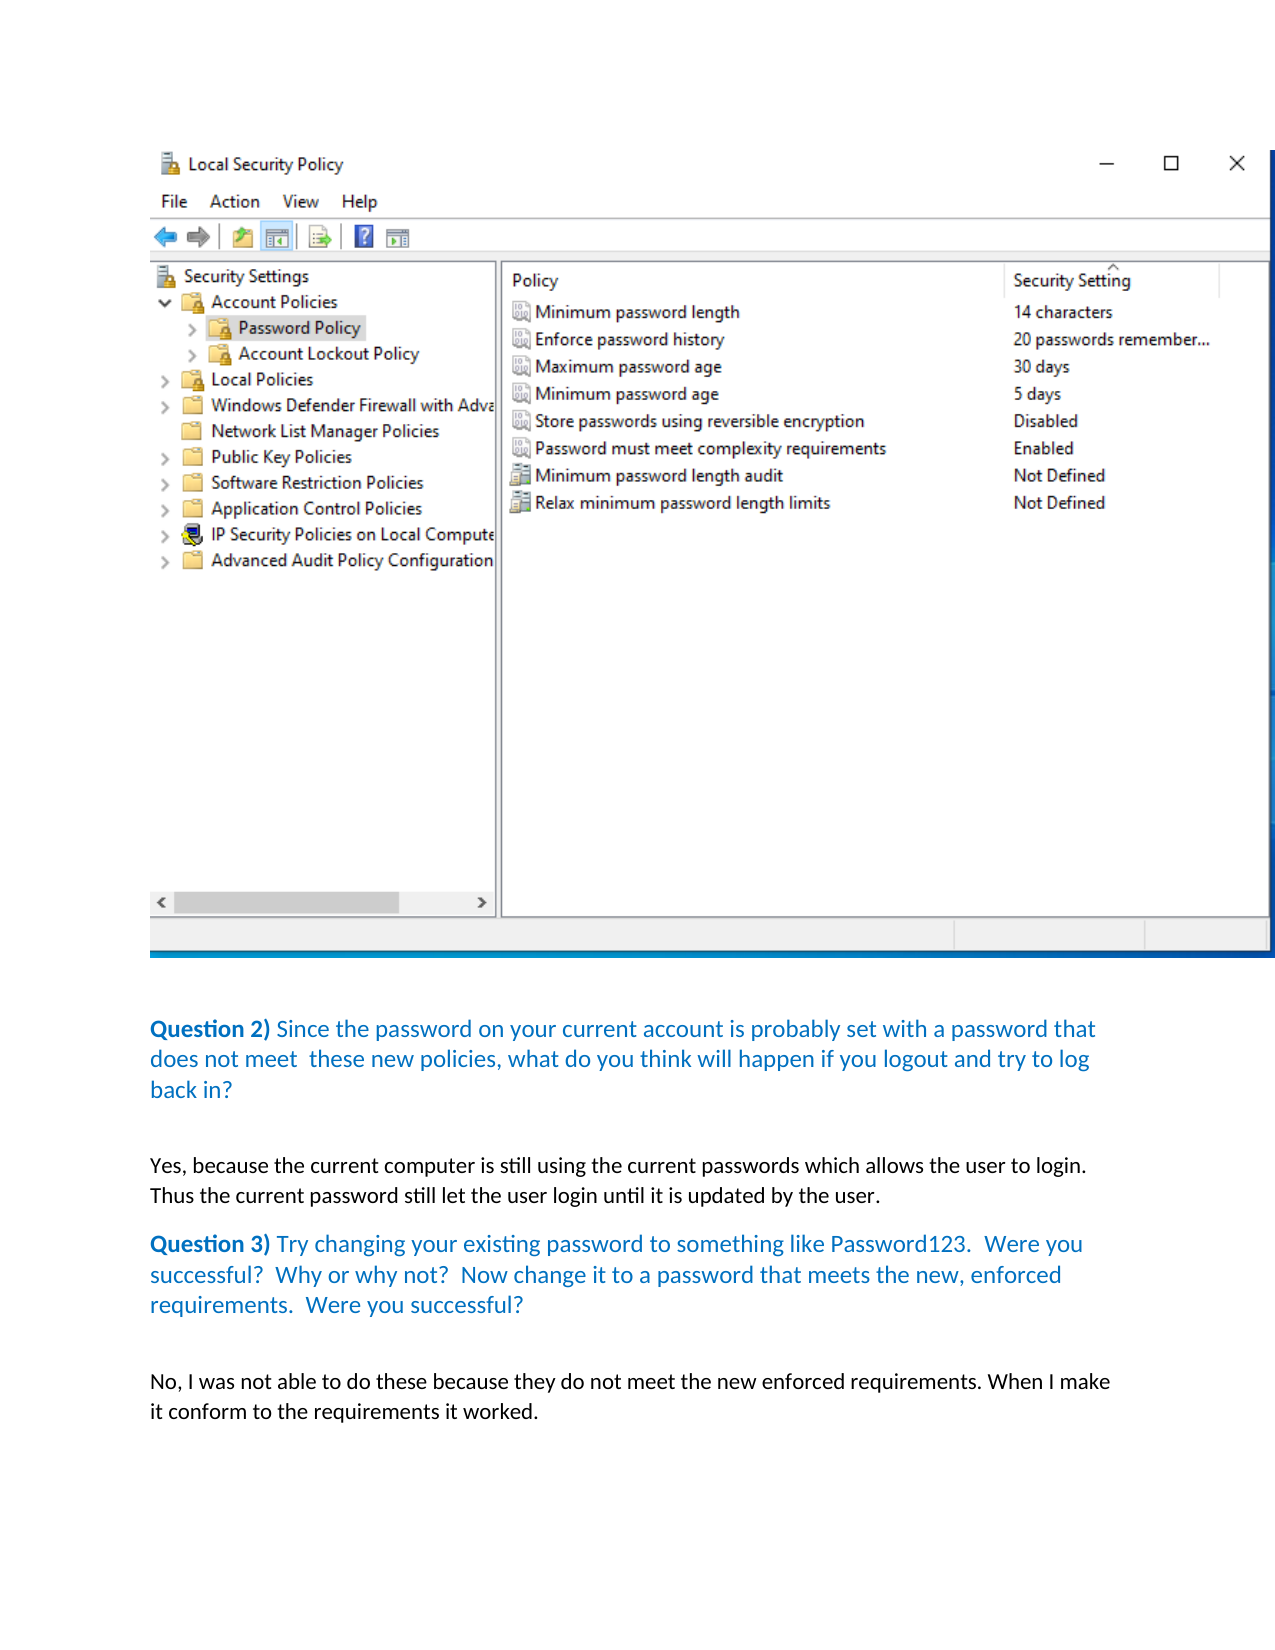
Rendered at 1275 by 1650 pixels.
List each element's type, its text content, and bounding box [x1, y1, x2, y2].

text Question 3) Try changing your existing password to something like Password123. Were you successful? Why or why not? Now change it to a password that meets the new, enforced requirements. Were you successful? [150, 1228, 1125, 1320]
text No, I was not able to do these because they do not meet the new enforced requirements. When I make it conform to the requirements it worked. [150, 1367, 1125, 1425]
text Question 2) Since the password on your current account is probably set with a password that does not meet these new policies, what do you think will happen if you logout and try to log back in? [150, 1013, 1125, 1104]
text Yes, because the current computer is still using the current passwords which allows the user to login. Thus the current password still let the user login until it is updated by the user. [150, 1151, 1125, 1209]
picture [150, 150, 1275, 958]
